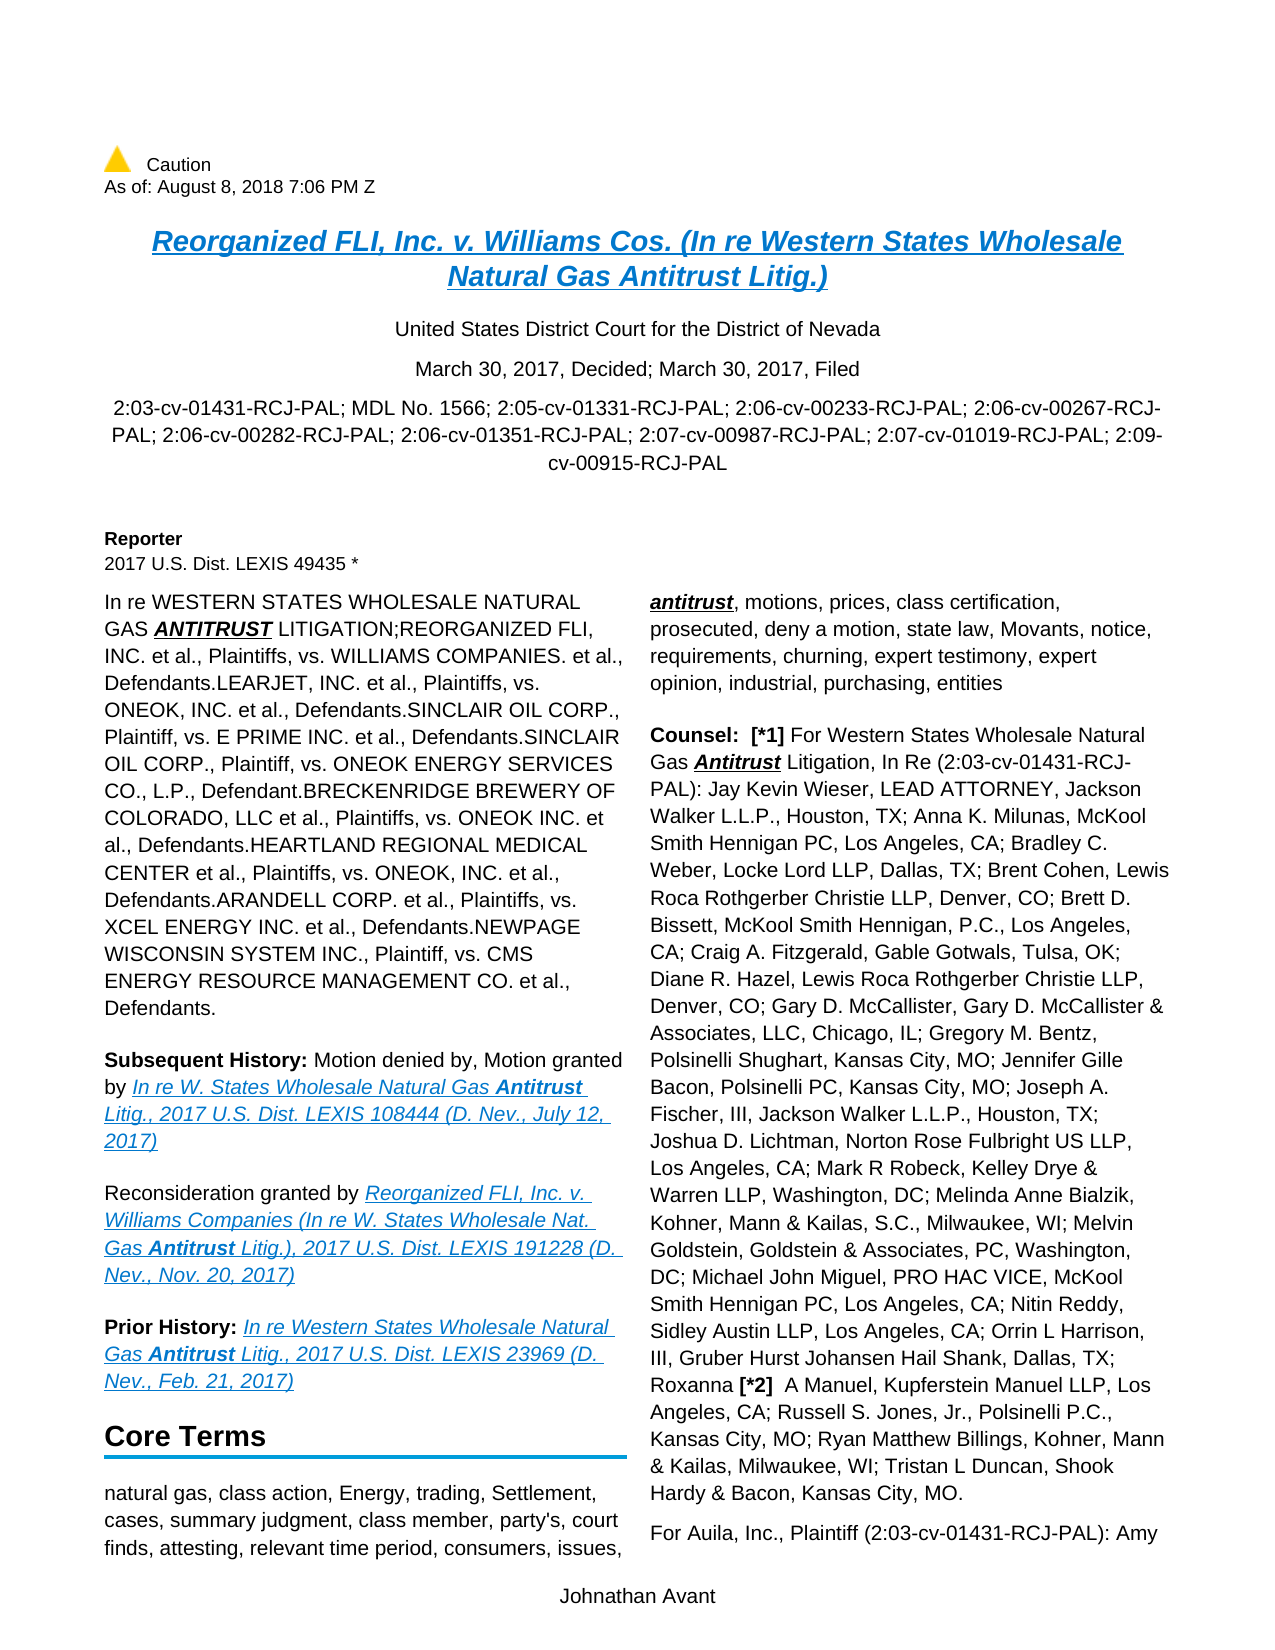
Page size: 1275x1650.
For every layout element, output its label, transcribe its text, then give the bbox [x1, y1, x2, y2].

text Core Terms [104, 1418, 625, 1453]
text Prior History: In re Western States Wholesale Natural Gas Antitrust Litig., 2017 U.S. Dist. LEXIS 23969 (D. Nev., Feb. 21, 2017) [104, 1311, 625, 1393]
text United States District Court for the District of Nevada [104, 314, 1171, 341]
subtitle Reorganized FLI, Inc. v. Williams Cos. (In re Western States Wholesale Natural Gas Antitrust Litig.) [104, 222, 1171, 293]
text Reporter [104, 524, 1171, 549]
text 2017 U.S. Dist. LEXIS 49435 * [104, 549, 1171, 574]
text 2:03-cv-01431-RCJ-PAL; MDL No. 1566; 2:05-cv-01331-RCJ-PAL; 2:06-cv-00233-RCJ-PAL; 2:06-cv-00267-RCJ-PAL; 2:06-cv-00282-RCJ-PAL; 2:06-cv-01351-RCJ-PAL; 2:07-cv-00987-RCJ-PAL; 2:07-cv-01019-RCJ-PAL; 2:09-cv-00915-RCJ-PAL [104, 393, 1171, 474]
text natural gas, class action, Energy, trading, Settlement, cases, summary judgment, class member, party's, court finds, attesting, relevant time period, consumers, issues, antitrust, motions, prices, class certification, prosecuted, deny a motion, state law, Movants, notice, requirements, churning, expert testimony, expert opinion, industrial, purchasing, entities [104, 1478, 625, 1559]
text natural gas, class action, Energy, trading, Settlement, cases, summary judgment, class member, party's, court finds, attesting, relevant time period, consumers, issues, antitrust, motions, prices, class certification, prosecuted, deny a motion, state law, Movants, notice, requirements, churning, expert testimony, expert opinion, industrial, purchasing, entities [650, 586, 1171, 695]
text Counsel: [*1] For Western States Wholesale Natural Gas Antitrust Litigation, In Re (2:03-cv-01431-RCJ-PAL): Jay Kevin Wieser, LEAD ATTORNEY, Jackson Walker L.L.P., Houston, TX; Anna K. Milunas, McKool Smith Hennigan PC, Los Angeles, CA; Bradley C. Weber, Locke Lord LLP, Dallas, TX; Brent Cohen, Lewis Roca Rothgerber Christie LLP, Denver, CO; Brett D. Bissett, McKool Smith Hennigan, P.C., Los Angeles, CA; Craig A. Fitzgerald, Gable Gotwals, Tulsa, OK; Diane R. Hazel, Lewis Roca Rothgerber Christie LLP, Denver, CO; Gary D. McCallister, Gary D. McCallister & Associates, LLC, Chicago, IL; Gregory M. Bentz, Polsinelli Shughart, Kansas City, MO; Jennifer Gille Bacon, Polsinelli PC, Kansas City, MO; Joseph A. Fischer, III, Jackson Walker L.L.P., Houston, TX; Joshua D. Lichtman, Norton Rose Fulbright US LLP, Los Angeles, CA; Mark R Robeck, Kelley Drye & Warren LLP, Washington, DC; Melinda Anne Bialzik, Kohner, Mann & Kailas, S.C., Milwaukee, WI; Melvin Goldstein, Goldstein & Associates, PC, Washington, DC; Michael John Miguel, PRO HAC VICE, McKool Smith Hennigan PC, Los Angeles, CA; Nitin Reddy, Sidley Austin LLP, Los Angeles, CA; Orrin L Harrison, III, Gruber Hurst Johansen Hail Shank, Dallas, TX; Roxanna [*2] A Manuel, Kupferstein Manuel LLP, Los Angeles, CA; Russell S. Jones, Jr., Polsinelli P.C., Kansas City, MO; Ryan Matthew Billings, Kohner, Mann & Kailas, Milwaukee, WI; Tristan L Duncan, Shook Hardy & Bacon, Kansas City, MO. [650, 720, 1171, 1505]
text Caution As of: August 8, 2018 7:06 PM Z [104, 145, 1171, 197]
text March 30, 2017, Decided; March 30, 2017, Filed [104, 353, 1171, 381]
text Reconsideration granted by Reorganized FLI, Inc. v. Williams Companies (In re W. States Wholesale Nat. Gas Antitrust Litig.), 2017 U.S. Dist. LEXIS 191228 (D. Nev., Nov. 20, 2017) [104, 1178, 625, 1286]
text In re WESTERN STATES WHOLESALE NATURAL GAS ANTITRUST LITIGATION;REORGANIZED FLI, INC. et al., Plaintiffs, vs. WILLIAMS COMPANIES. et al., Defendants.LEARJET, INC. et al., Plaintiffs, vs. ONEOK, INC. et al., Defendants.SINCLAIR OIL CORP., Plaintiff, vs. E PRIME INC. et al., Defendants.SINCLAIR OIL CORP., Plaintiff, vs. ONEOK ENERGY SERVICES CO., L.P., Defendant.BRECKENRIDGE BREWERY OF COLORADO, LLC et al., Plaintiffs, vs. ONEOK INC. et al., Defendants.HEARTLAND REGIONAL MEDICAL CENTER et al., Plaintiffs, vs. ONEOK, INC. et al., Defendants.ARANDELL CORP. et al., Plaintiffs, vs. XCEL ENERGY INC. et al., Defendants.NEWPAGE WISCONSIN SYSTEM INC., Plaintiff, vs. CMS ENERGY RESOURCE MANAGEMENT CO. et al., Defendants. [104, 586, 625, 1020]
picture [104, 144, 131, 172]
text Subsequent History: Motion denied by, Motion granted by In re W. States Wholesale Natural Gas Antitrust Litig., 2017 U.S. Dist. LEXIS 108444 (D. Nev., July 12, 2017) [104, 1045, 625, 1153]
